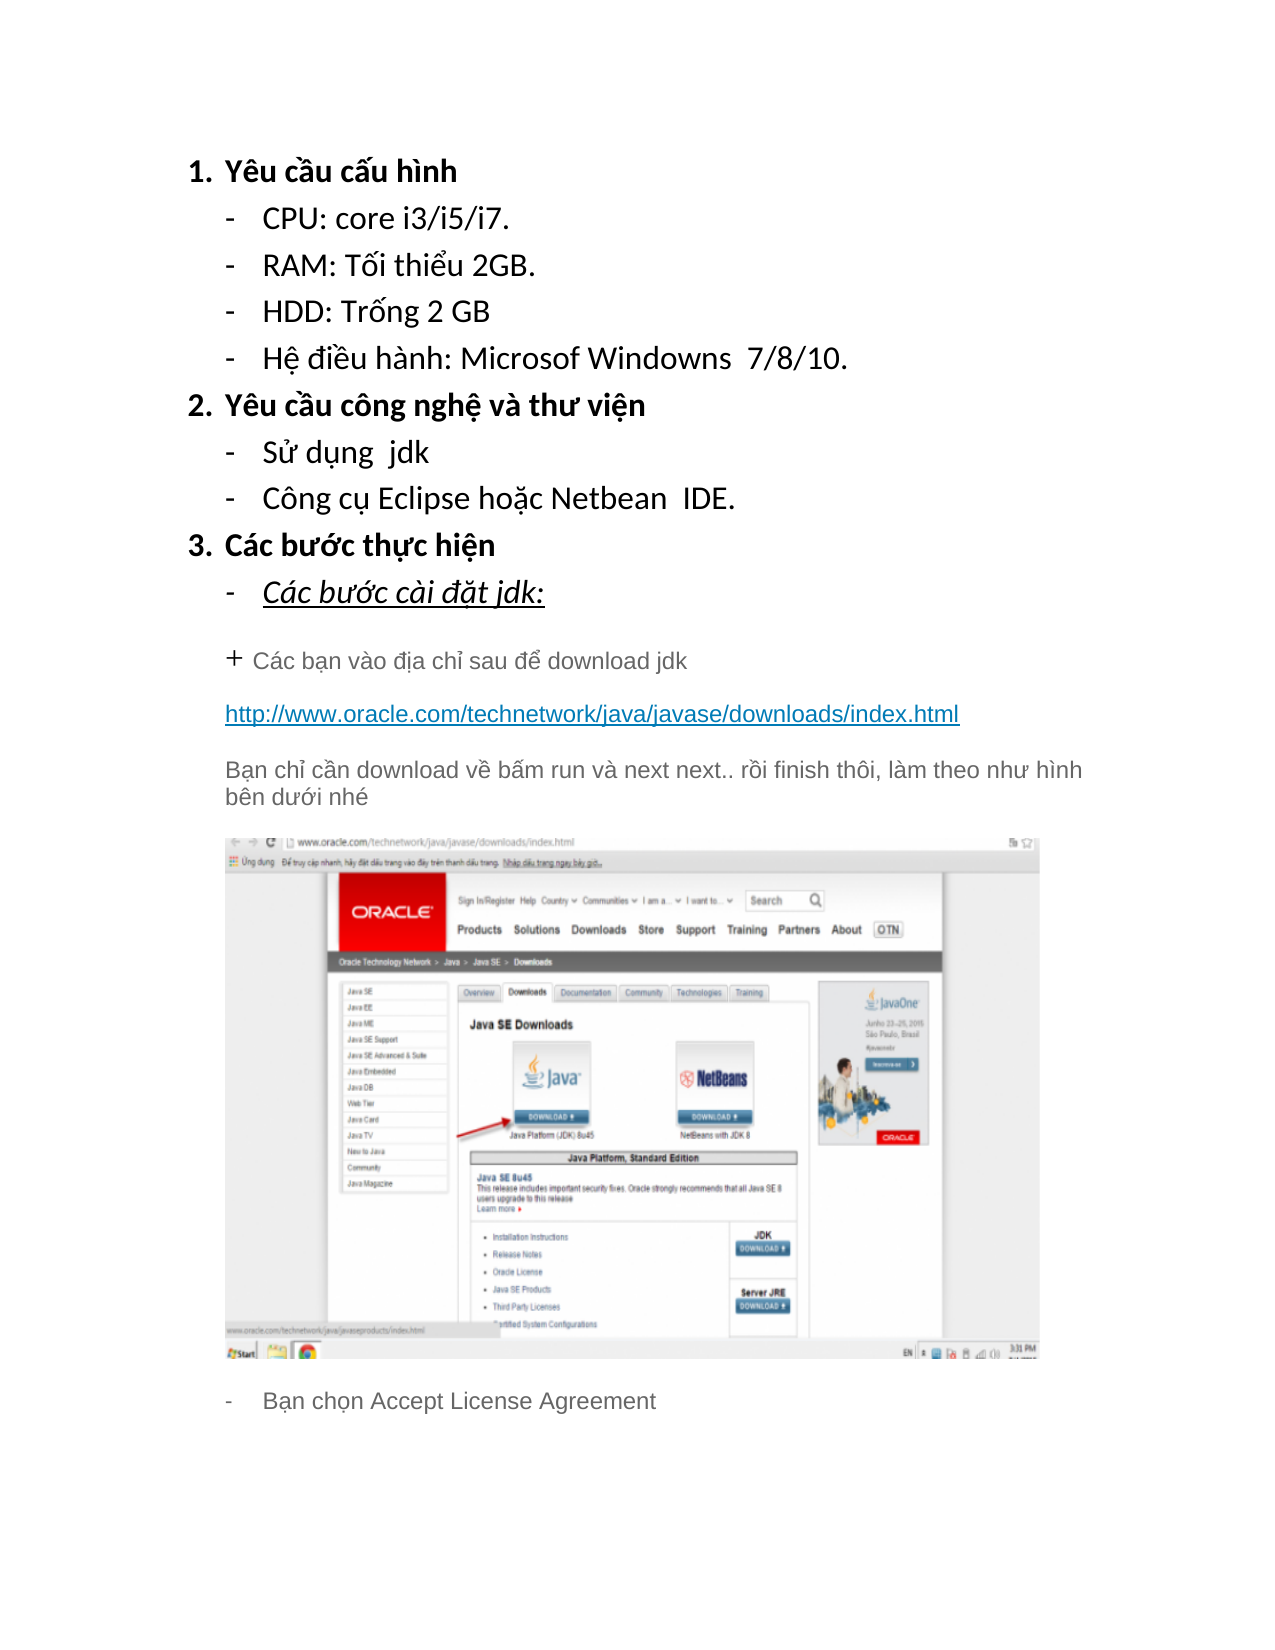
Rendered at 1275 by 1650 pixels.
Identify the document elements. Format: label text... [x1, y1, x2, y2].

list Các bước thực hiện [187, 524, 1125, 565]
list Các bước cài đặt jdk: [225, 571, 1125, 612]
list Sử dụng jdk [225, 431, 1125, 471]
list HDD: Trống 2 GB [225, 290, 1125, 331]
list Hệ điều hành: Microsof Windowns 7/8/10. [225, 337, 1125, 378]
text + Các bạn vào địa chỉ sau để download jdk [150, 638, 1125, 677]
text http://www.oracle.com/technetwork/java/javase/downloads/index.html [150, 700, 1125, 728]
list Yêu cầu công nghệ và thư viện [187, 384, 1125, 424]
list CPU: core i3/i5/i7. [225, 197, 1125, 237]
list Bạn chọn Accept License Agreement [225, 1386, 1125, 1415]
text Bạn chỉ cần download về bấm run và next next.. rồi finish thôi, làm theo như hình bên dưới nhé [369, 756, 1125, 811]
list RAM: Tối thiểu 2GB. [225, 243, 1125, 284]
list Công cụ Eclipse hoặc Netbean IDE. [225, 477, 1125, 518]
list Yêu cầu cấu hình [187, 150, 1125, 191]
picture [225, 838, 1040, 1359]
